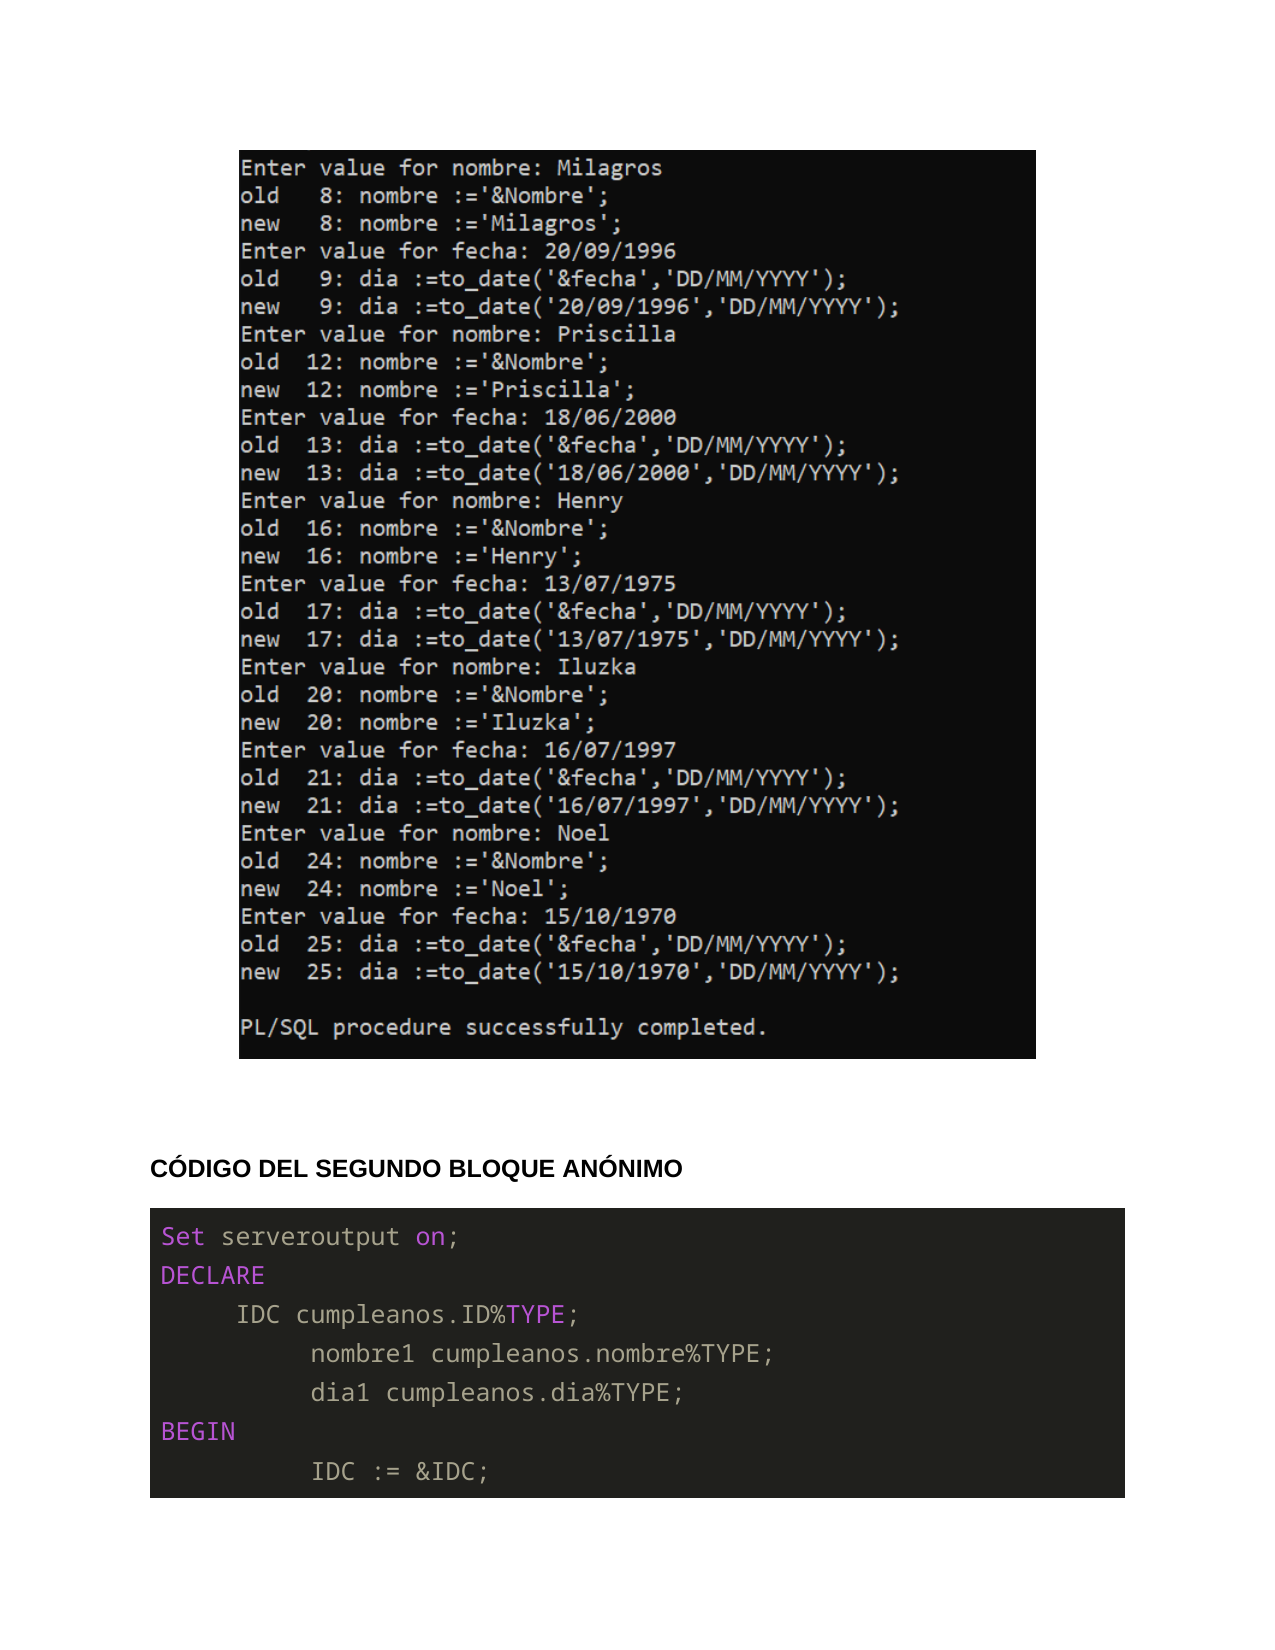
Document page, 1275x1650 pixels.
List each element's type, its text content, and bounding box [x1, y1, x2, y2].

text CÓDIGO DEL SEGUNDO BLOQUE ANÓNIMO [150, 1154, 1125, 1183]
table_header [150, 1208, 1125, 1498]
picture [239, 150, 1036, 1059]
